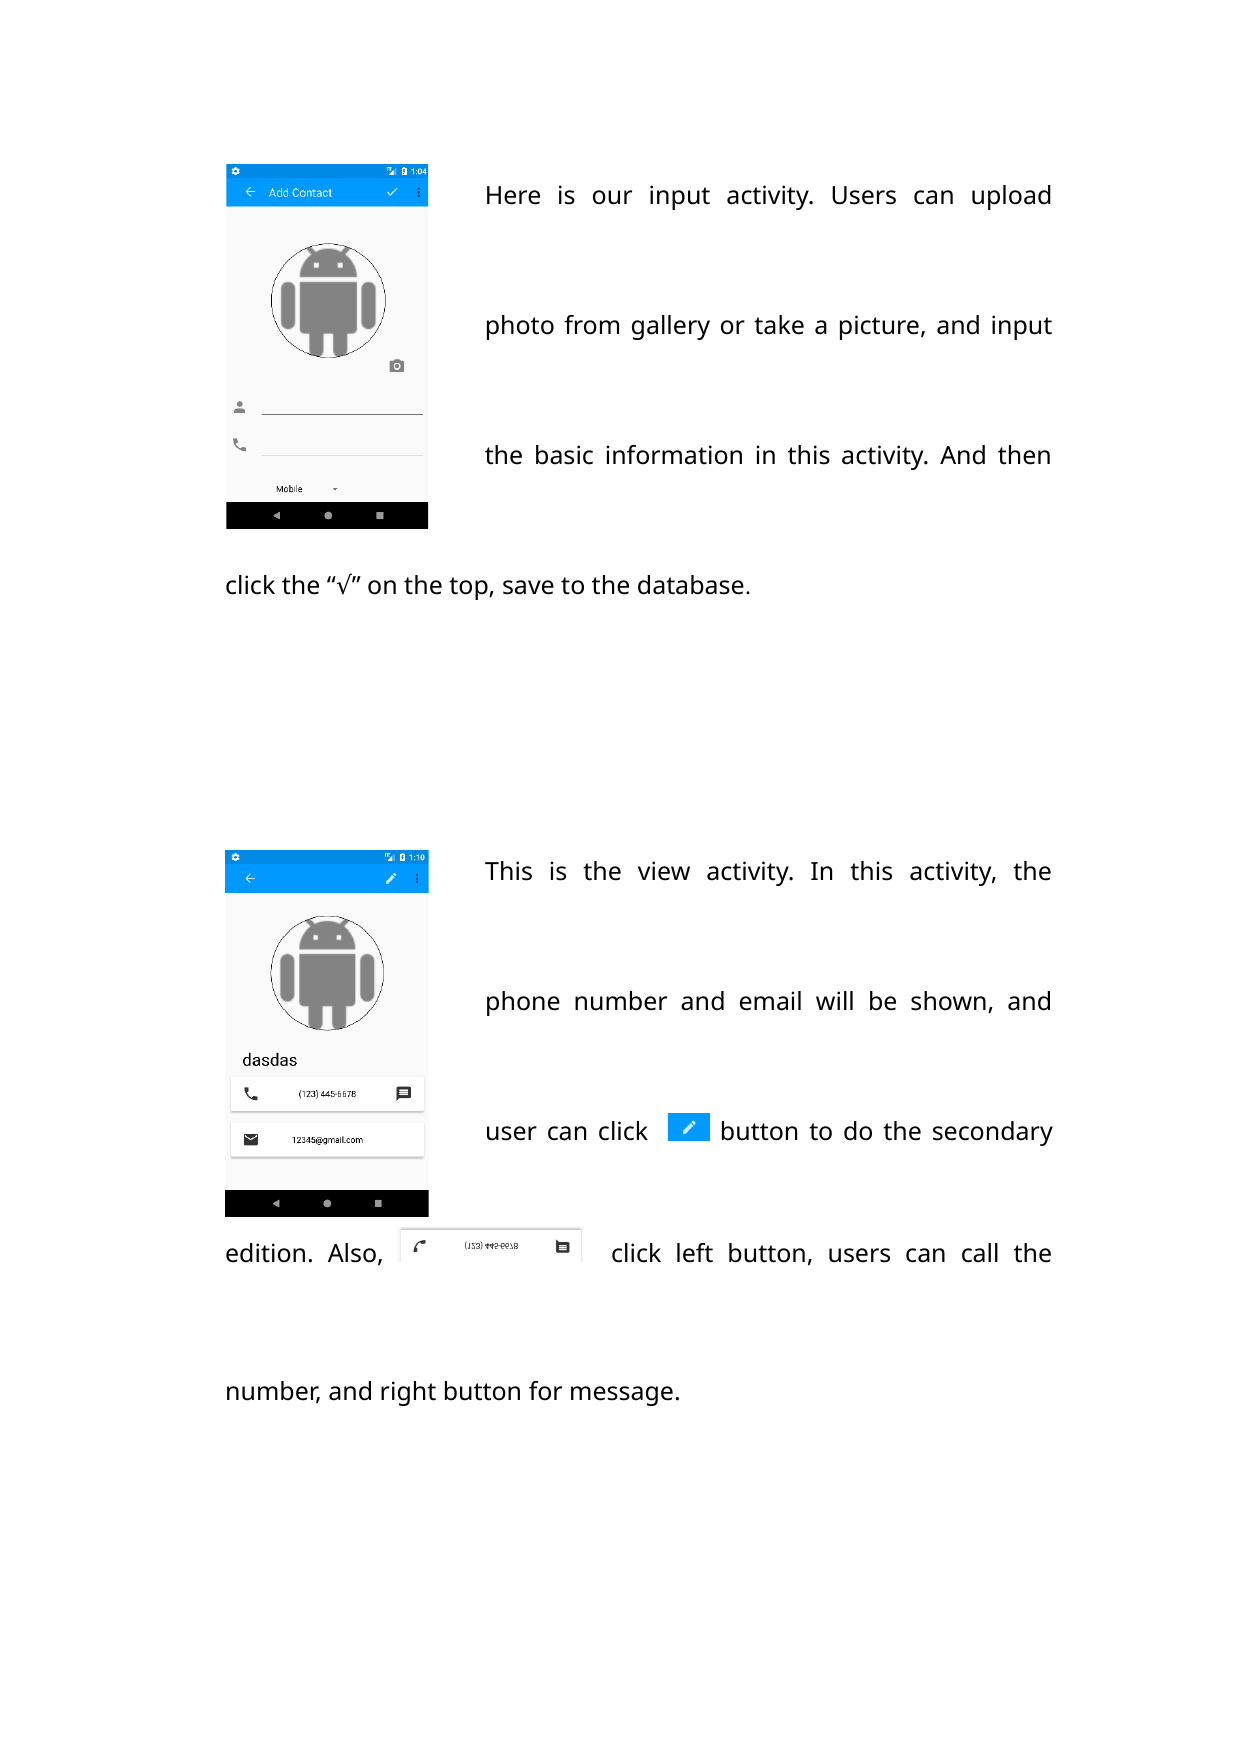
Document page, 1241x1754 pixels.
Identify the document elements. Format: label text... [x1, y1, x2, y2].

list Here is our input activity. Users can upload photo from gallery or take a picture, and input the basic information in this activity. And then click the “√” on the top, save to the database. [225, 162, 1053, 617]
picture [225, 164, 428, 527]
picture [667, 1113, 710, 1141]
picture [225, 850, 429, 1217]
list This is the view activity. In this activity, the phone number and email will be shown, and user can click button to do the secondary edition. Also, click left button, users can call the number, and right button for message. [225, 838, 1053, 1423]
picture [397, 1227, 583, 1262]
